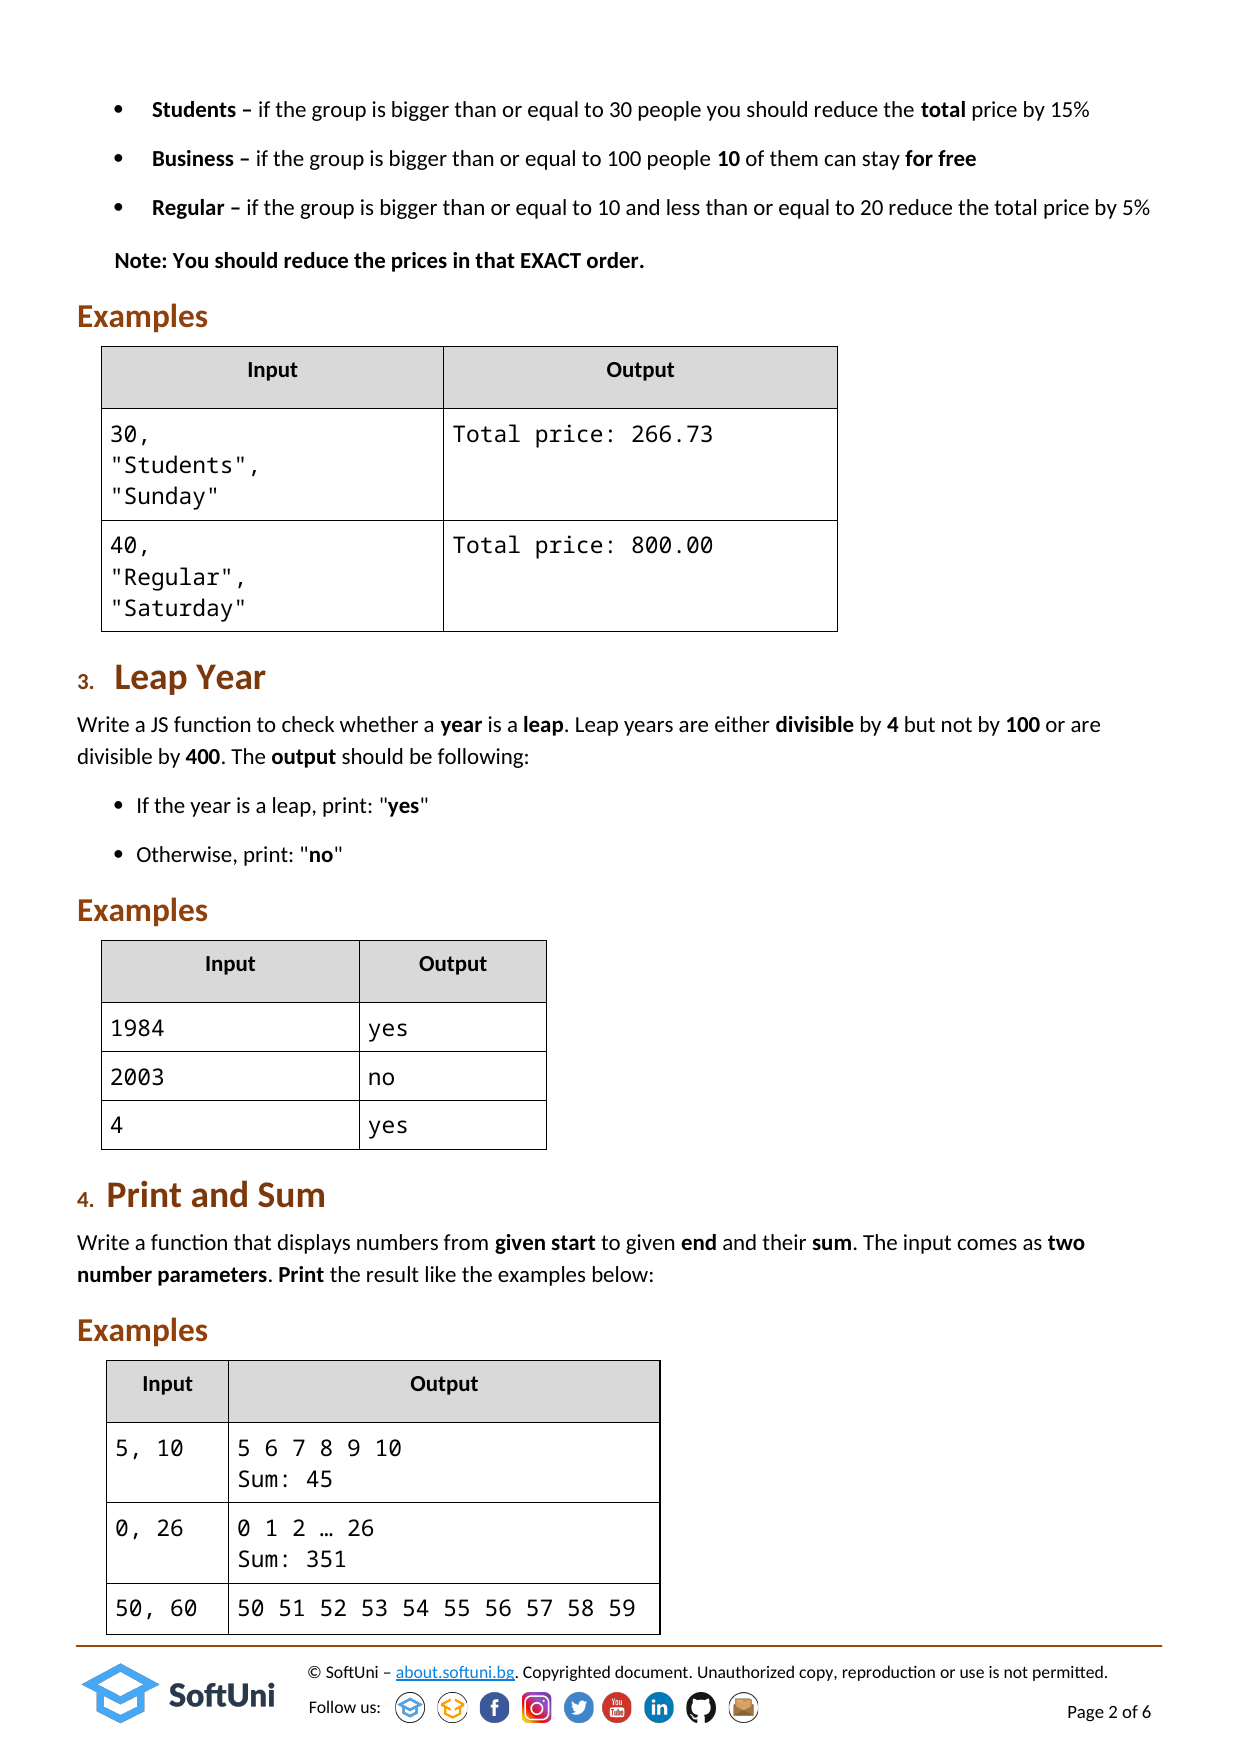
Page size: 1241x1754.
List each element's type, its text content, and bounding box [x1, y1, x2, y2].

table_cell 5, 10 [107, 1423, 228, 1502]
text Write a function that displays numbers from given start to given end and their sum. The input comes as two number parameters. Print the result like the examples below: [77, 1228, 1163, 1288]
table_cell 5 6 7 8 9 10 Sum: 45 [229, 1423, 659, 1502]
table_cell no [360, 1052, 546, 1100]
subtitle Leap Year [77, 653, 1163, 699]
table_header Input [102, 347, 443, 408]
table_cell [229, 1584, 659, 1634]
table_cell 2003 [102, 1052, 359, 1100]
table_cell 30, "Students", "Sunday" [102, 409, 443, 520]
table_header Input [102, 941, 359, 1002]
table_cell 50, 60 [107, 1584, 228, 1634]
picture [522, 1692, 552, 1723]
table_header Output [360, 941, 546, 1002]
table_cell 0 1 2 … 26 Sum: 351 [229, 1503, 659, 1582]
list Otherwise, print: "no" [114, 840, 1163, 868]
list Business – if the group is bigger than or equal to 100 people 10 of them can stay for free [114, 144, 1163, 172]
table_cell yes [360, 1101, 546, 1149]
list Regular – if the group is bigger than or equal to 10 and less than or equal to 20 reduce the total price by 5% [114, 193, 1163, 221]
picture [728, 1692, 759, 1723]
table_cell yes [360, 1003, 546, 1051]
list Students – if the group is bigger than or equal to 30 people you should reduce the total price by 15% [114, 95, 1163, 123]
picture [644, 1714, 653, 1723]
table_cell 0, 26 [107, 1503, 228, 1582]
picture [658, 1705, 667, 1714]
text Note: You should reduce the prices in that EXACT order. [114, 246, 1163, 274]
picture [395, 1692, 425, 1723]
picture [437, 1692, 468, 1723]
picture [602, 1692, 632, 1723]
table_cell Total price: 266.73 [444, 409, 837, 520]
list If the year is a leap, print: "yes" [114, 791, 1163, 819]
picture [665, 1714, 674, 1723]
picture [75, 1658, 281, 1729]
table_header Input [107, 1361, 228, 1422]
table_cell 4 [102, 1101, 359, 1149]
text Write a JS function to check whether a year is a leap. Leap years are either divisible by 4 but not by 100 or are divisible by 400. The output should be following: [77, 710, 1163, 770]
table_header Output [444, 347, 837, 408]
table_cell 40, "Regular", "Saturday" [102, 521, 443, 631]
picture [686, 1692, 716, 1723]
subtitle Examples [77, 295, 1163, 336]
table_cell Total price: 800.00 [444, 521, 837, 631]
subtitle Examples [77, 889, 1163, 929]
picture [479, 1692, 510, 1723]
picture [564, 1692, 594, 1723]
table_cell 1984 [102, 1003, 359, 1051]
subtitle Print and Sum [77, 1171, 1163, 1217]
table_header Output [229, 1361, 659, 1422]
picture [665, 1692, 674, 1701]
subtitle Examples [77, 1309, 1163, 1349]
picture [644, 1692, 653, 1701]
